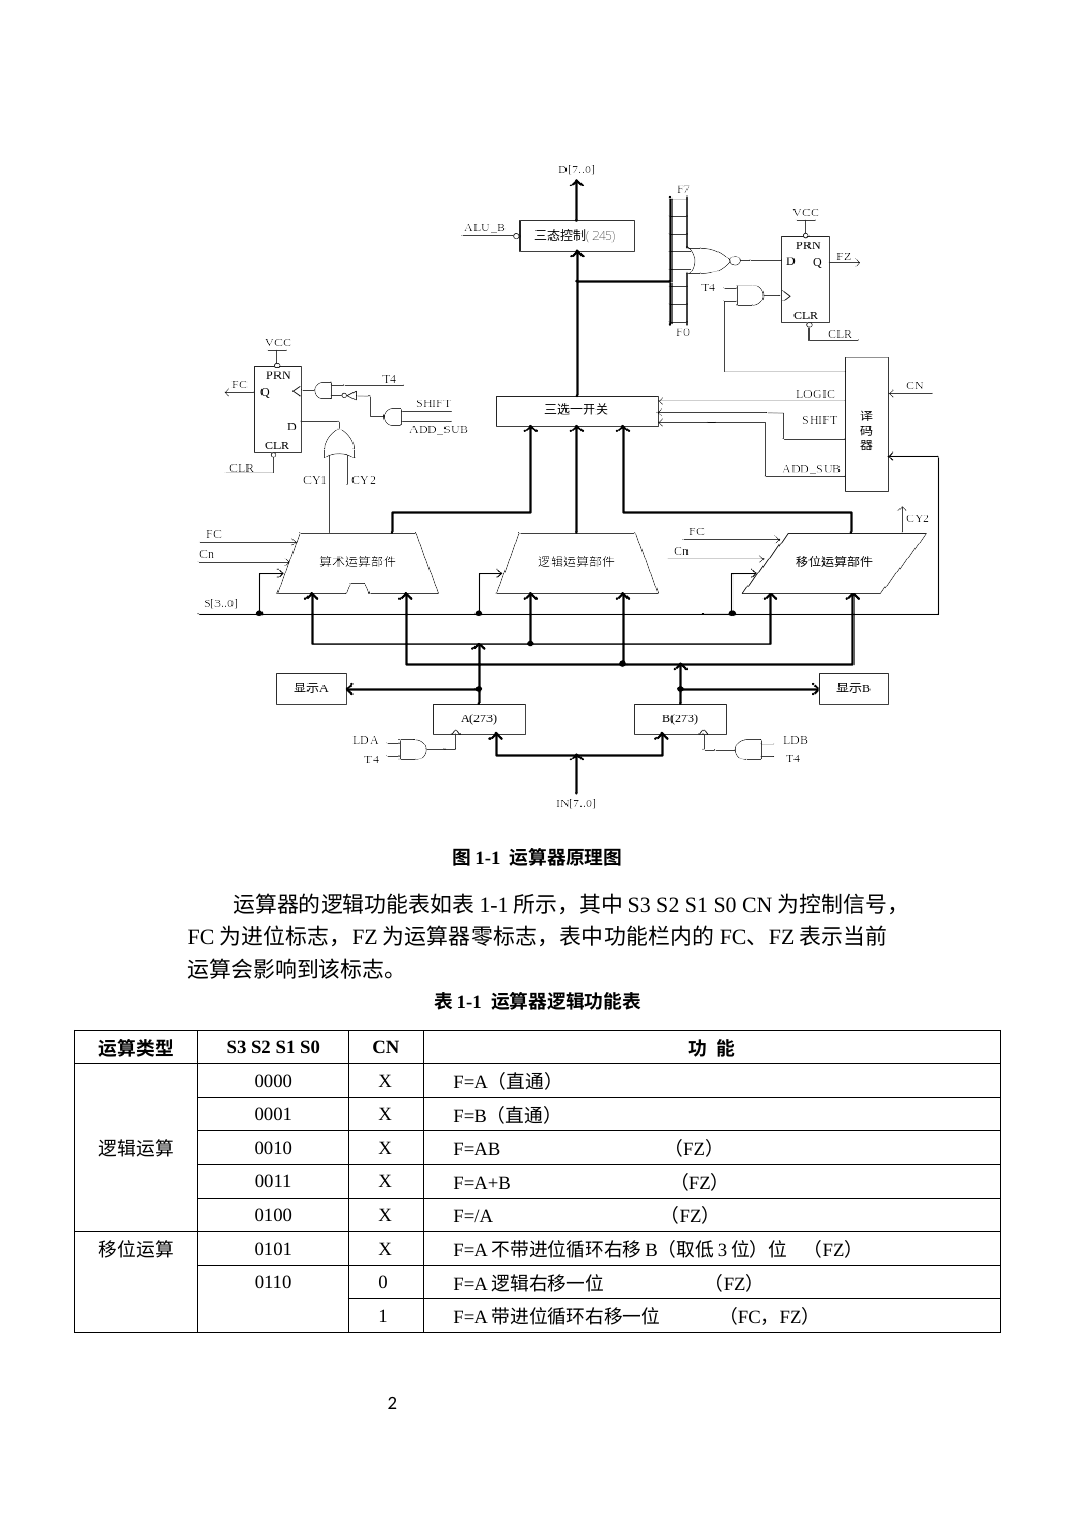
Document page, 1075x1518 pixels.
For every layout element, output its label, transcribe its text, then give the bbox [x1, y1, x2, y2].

table_cell F=A带进位循环右移一位 （FC，FZ） [424, 1299, 1000, 1332]
table_cell F=A+B （FZ） [424, 1165, 1000, 1197]
table_cell 0010 [198, 1131, 348, 1164]
table_cell 0000 [198, 1064, 348, 1097]
table_cell F=A逻辑右移一位 （FZ） [424, 1266, 1000, 1298]
table_cell 0001 [198, 1098, 348, 1130]
table_cell F=A不带进位循环右移B（取低3位）位 （FZ） [424, 1232, 1000, 1264]
table_cell 0100 [198, 1199, 348, 1231]
table_cell F=A（直通） [424, 1064, 1000, 1097]
table_cell 0011 [198, 1165, 348, 1197]
text 图1-1 运算器原理图 [187, 840, 887, 873]
table_cell 移位运算 [75, 1232, 197, 1332]
table_cell X [349, 1064, 423, 1097]
table_cell 0 [349, 1266, 423, 1298]
table_cell 逻辑运算 [75, 1064, 197, 1231]
table_header 运算类型 [75, 1031, 197, 1063]
table_cell X [349, 1131, 423, 1164]
table_cell X [349, 1199, 423, 1231]
table_cell 0101 [198, 1232, 348, 1264]
text 运算器的逻辑功能表如表1-1所示，其中S3 S2 S1 S0 CN为控制信号，FC为进位标志，FZ为运算器零标志，表中功能栏内的FC、FZ表示当前运算会影响到该标志。 [187, 886, 887, 984]
table_header CN [349, 1031, 423, 1063]
table_cell X [349, 1232, 423, 1264]
table_cell X [349, 1098, 423, 1130]
table_cell F=/A （FZ） [424, 1199, 1000, 1231]
text 表1-1 运算器逻辑功能表 [187, 984, 887, 1016]
table_header 功 能 [424, 1031, 1000, 1063]
table_cell X [349, 1165, 423, 1197]
table_header S3 S2 S1 S0 [198, 1031, 348, 1063]
table_cell F=AB （FZ） [424, 1131, 1000, 1164]
table_cell F=B（直通） [424, 1098, 1000, 1130]
table_cell 0110 [198, 1266, 348, 1332]
table_cell 1 [349, 1299, 423, 1332]
